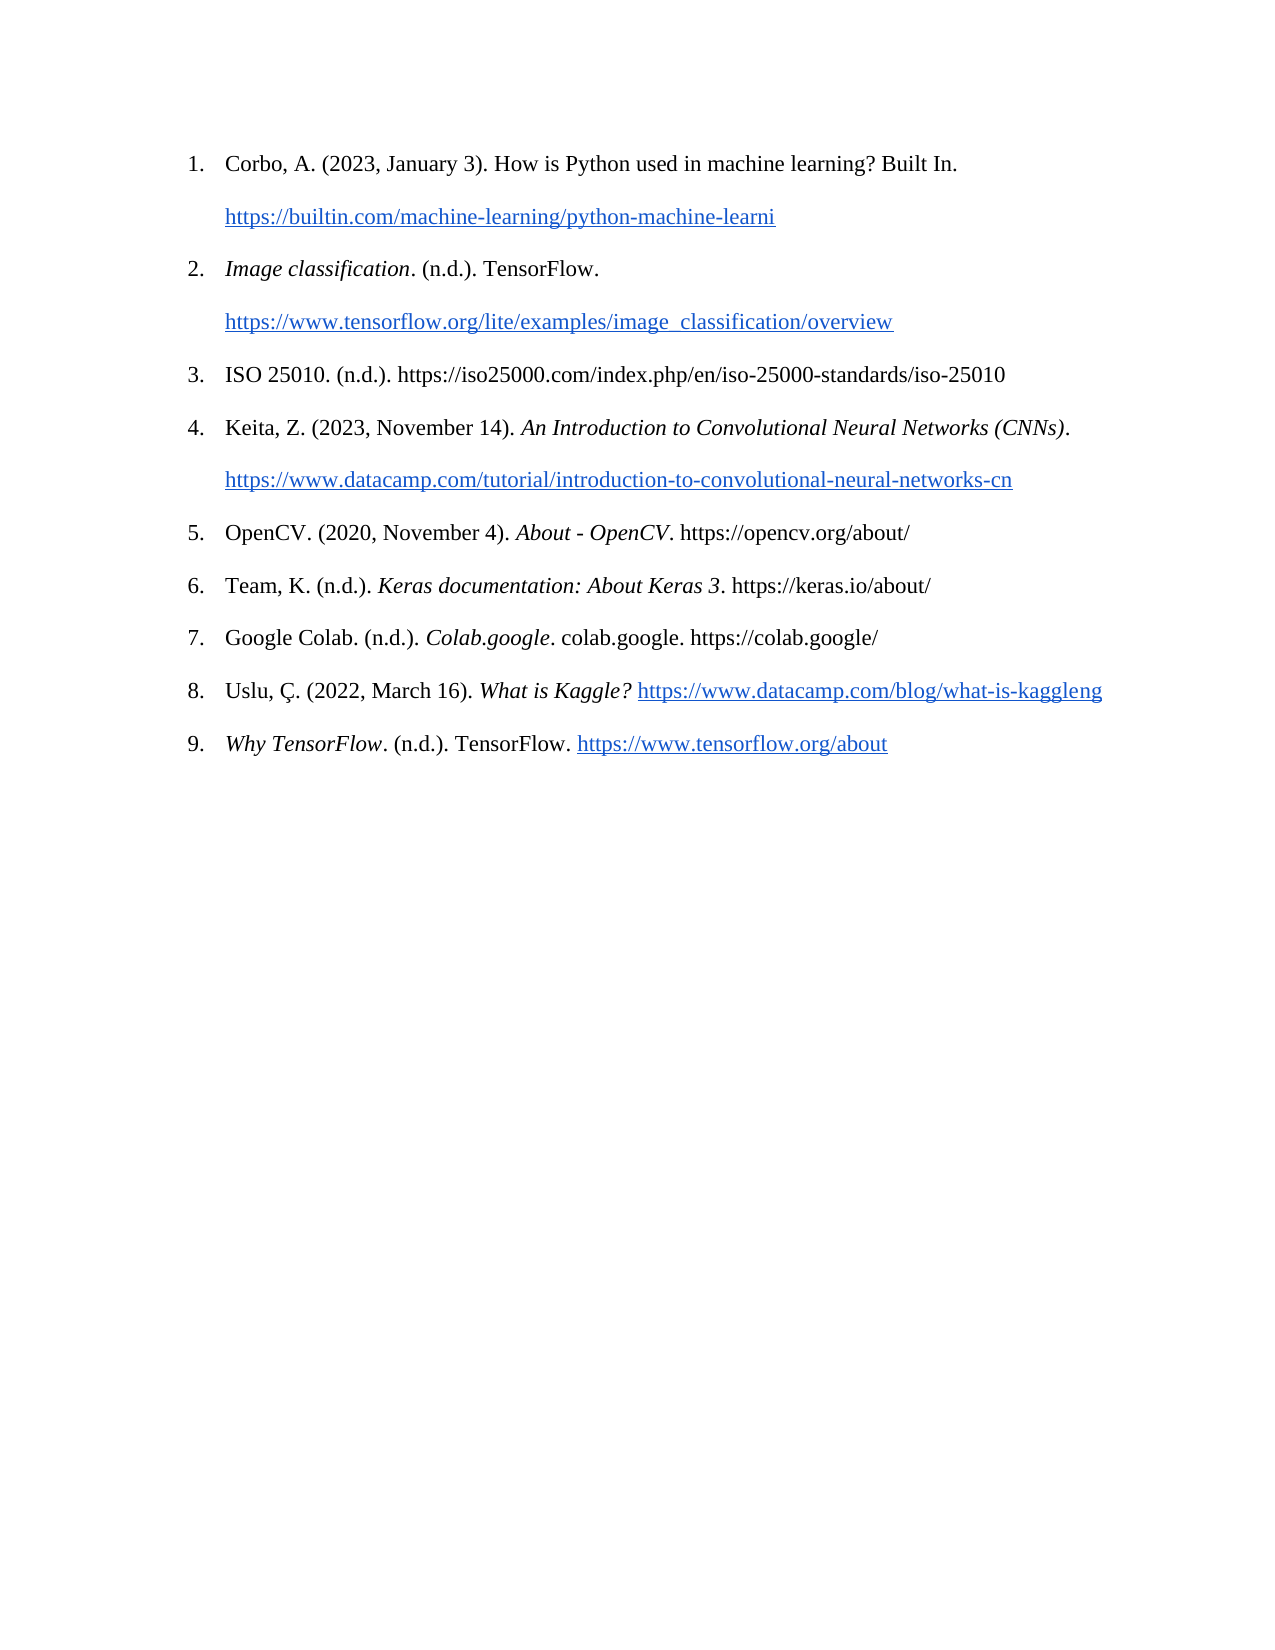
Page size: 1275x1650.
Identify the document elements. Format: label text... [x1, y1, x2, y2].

list Team, K. (n.d.). Keras documentation: About Keras 3. https://keras.io/about/ [187, 572, 1125, 598]
list Corbo, A. (2023, January 3). How is Python used in machine learning? Built In. https://builtin.com/machine-learning/python-machine-learni [187, 150, 1125, 229]
list ISO 25010. (n.d.). https://iso25000.com/index.php/en/iso-25000-standards/iso-25010 [187, 361, 1125, 387]
list Google Colab. (n.d.). Colab.google. colab.google. https://colab.google/ [187, 624, 1125, 651]
list Uslu, Ç. (2022, March 16). What is Kaggle? https://www.datacamp.com/blog/what-is-kaggleng [187, 677, 1125, 703]
list Why TensorFlow. (n.d.). TensorFlow. https://www.tensorflow.org/about [187, 730, 1125, 756]
list Keita, Z. (2023, November 14). An Introduction to Convolutional Neural Networks (CNNs). https://www.datacamp.com/tutorial/introduction-to-convolutional-neural-networks-cn [187, 413, 1125, 493]
list Image classification. (n.d.). TensorFlow. https://www.tensorflow.org/lite/examples/image_classification/overview [187, 255, 1125, 334]
list OpenCV. (2020, November 4). About - OpenCV. https://opencv.org/about/ [187, 519, 1125, 545]
